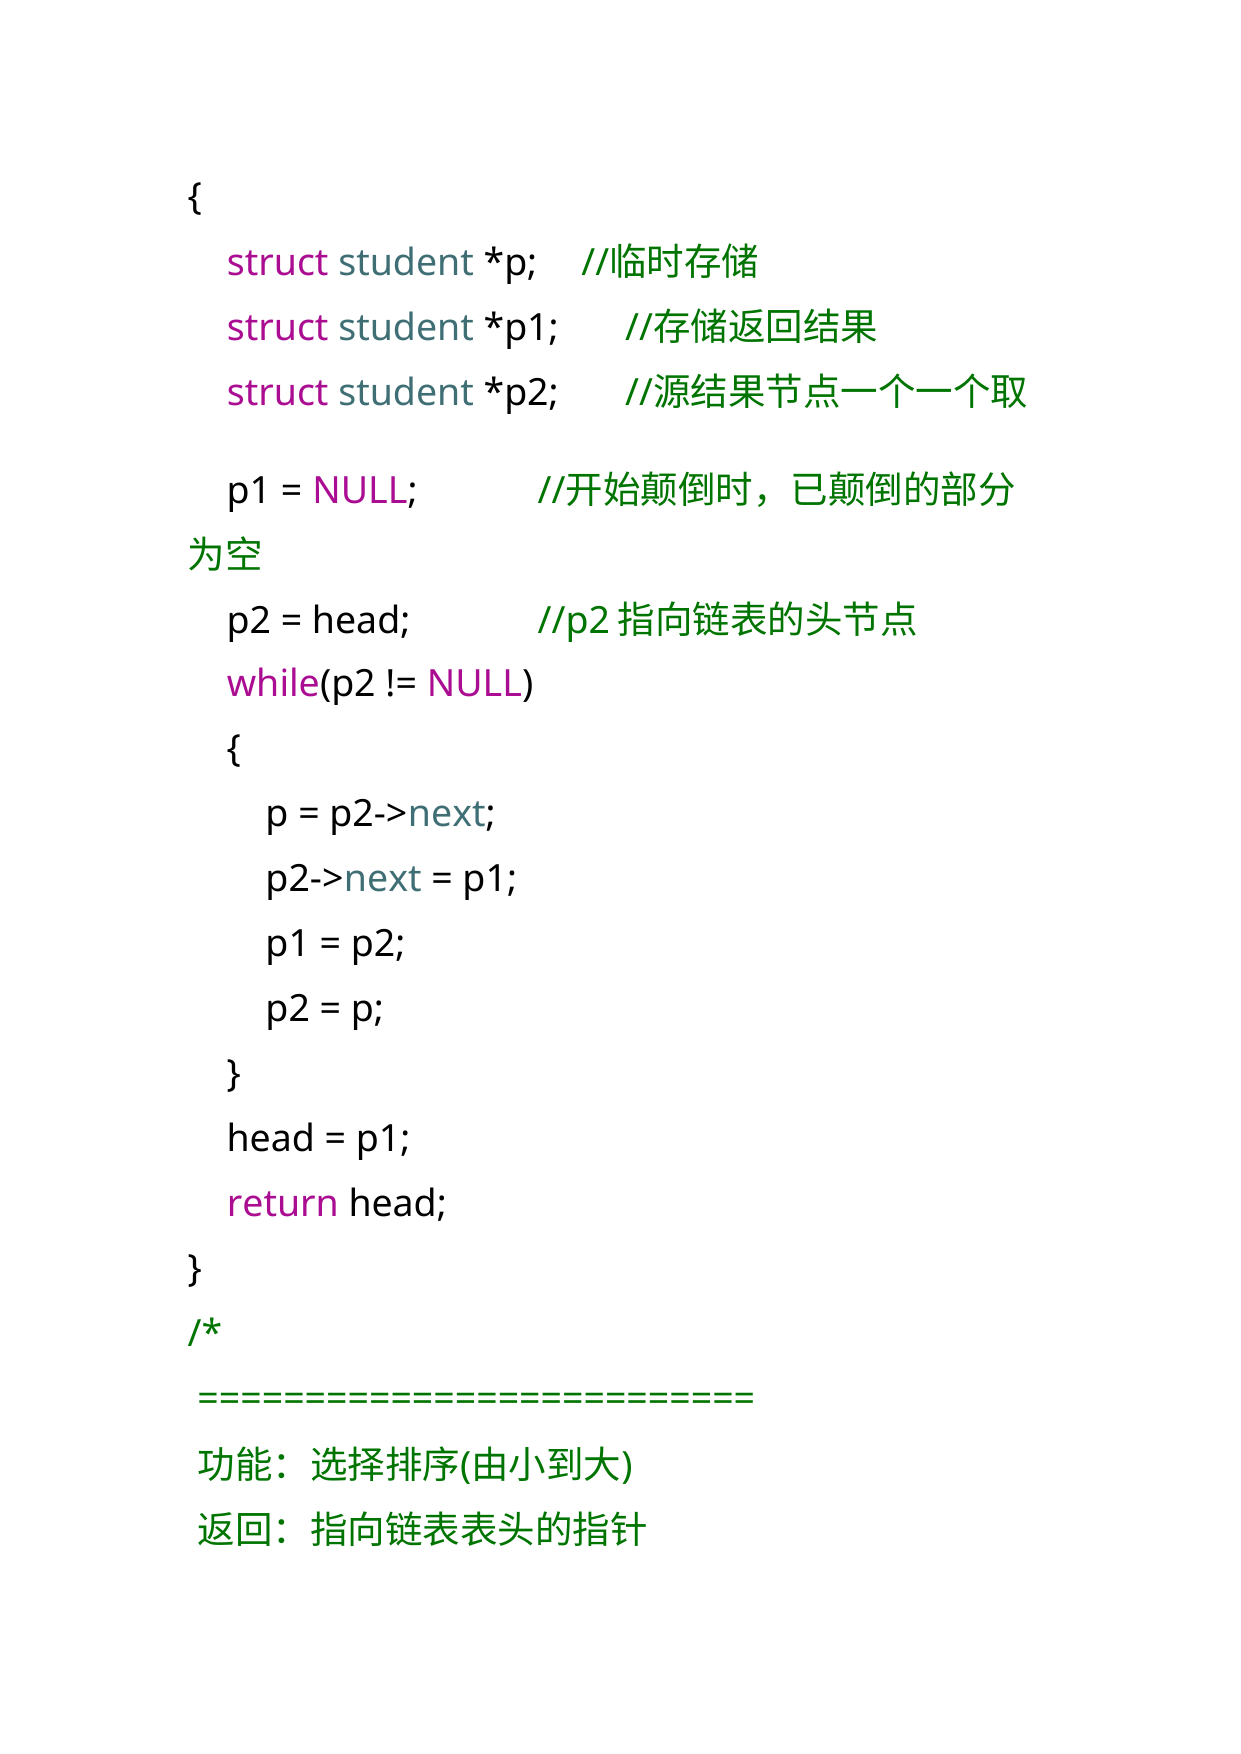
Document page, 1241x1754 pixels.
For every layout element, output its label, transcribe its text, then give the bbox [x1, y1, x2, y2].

text p1 = NULL; //开始颠倒时，已颠倒的部分为空 [187, 454, 1053, 584]
text ========================== [187, 1364, 1053, 1429]
text { [187, 714, 1053, 779]
text struct student *p; //临时存储 [187, 227, 1053, 292]
text } [187, 1234, 1053, 1299]
text 功能：选择排序(由小到大) [187, 1429, 1053, 1494]
text while(p2 != NULL) [187, 649, 1053, 714]
text } [187, 1039, 1053, 1104]
text head = p1; [187, 1104, 1053, 1169]
text struct student *p2; //源结果节点一个一个取 [187, 357, 1053, 422]
text p2->next = p1; [187, 844, 1053, 909]
text p1 = p2; [187, 909, 1053, 974]
text /* [187, 1299, 1053, 1364]
text struct student *p1; //存储返回结果 [187, 292, 1053, 357]
text p2 = head; //p2指向链表的头节点 [187, 584, 1053, 649]
text return head; [187, 1169, 1053, 1234]
text 返回：指向链表表头的指针 [187, 1494, 1053, 1559]
text { [187, 162, 1053, 227]
text p2 = p; [187, 974, 1053, 1039]
text p = p2->next; [187, 779, 1053, 844]
